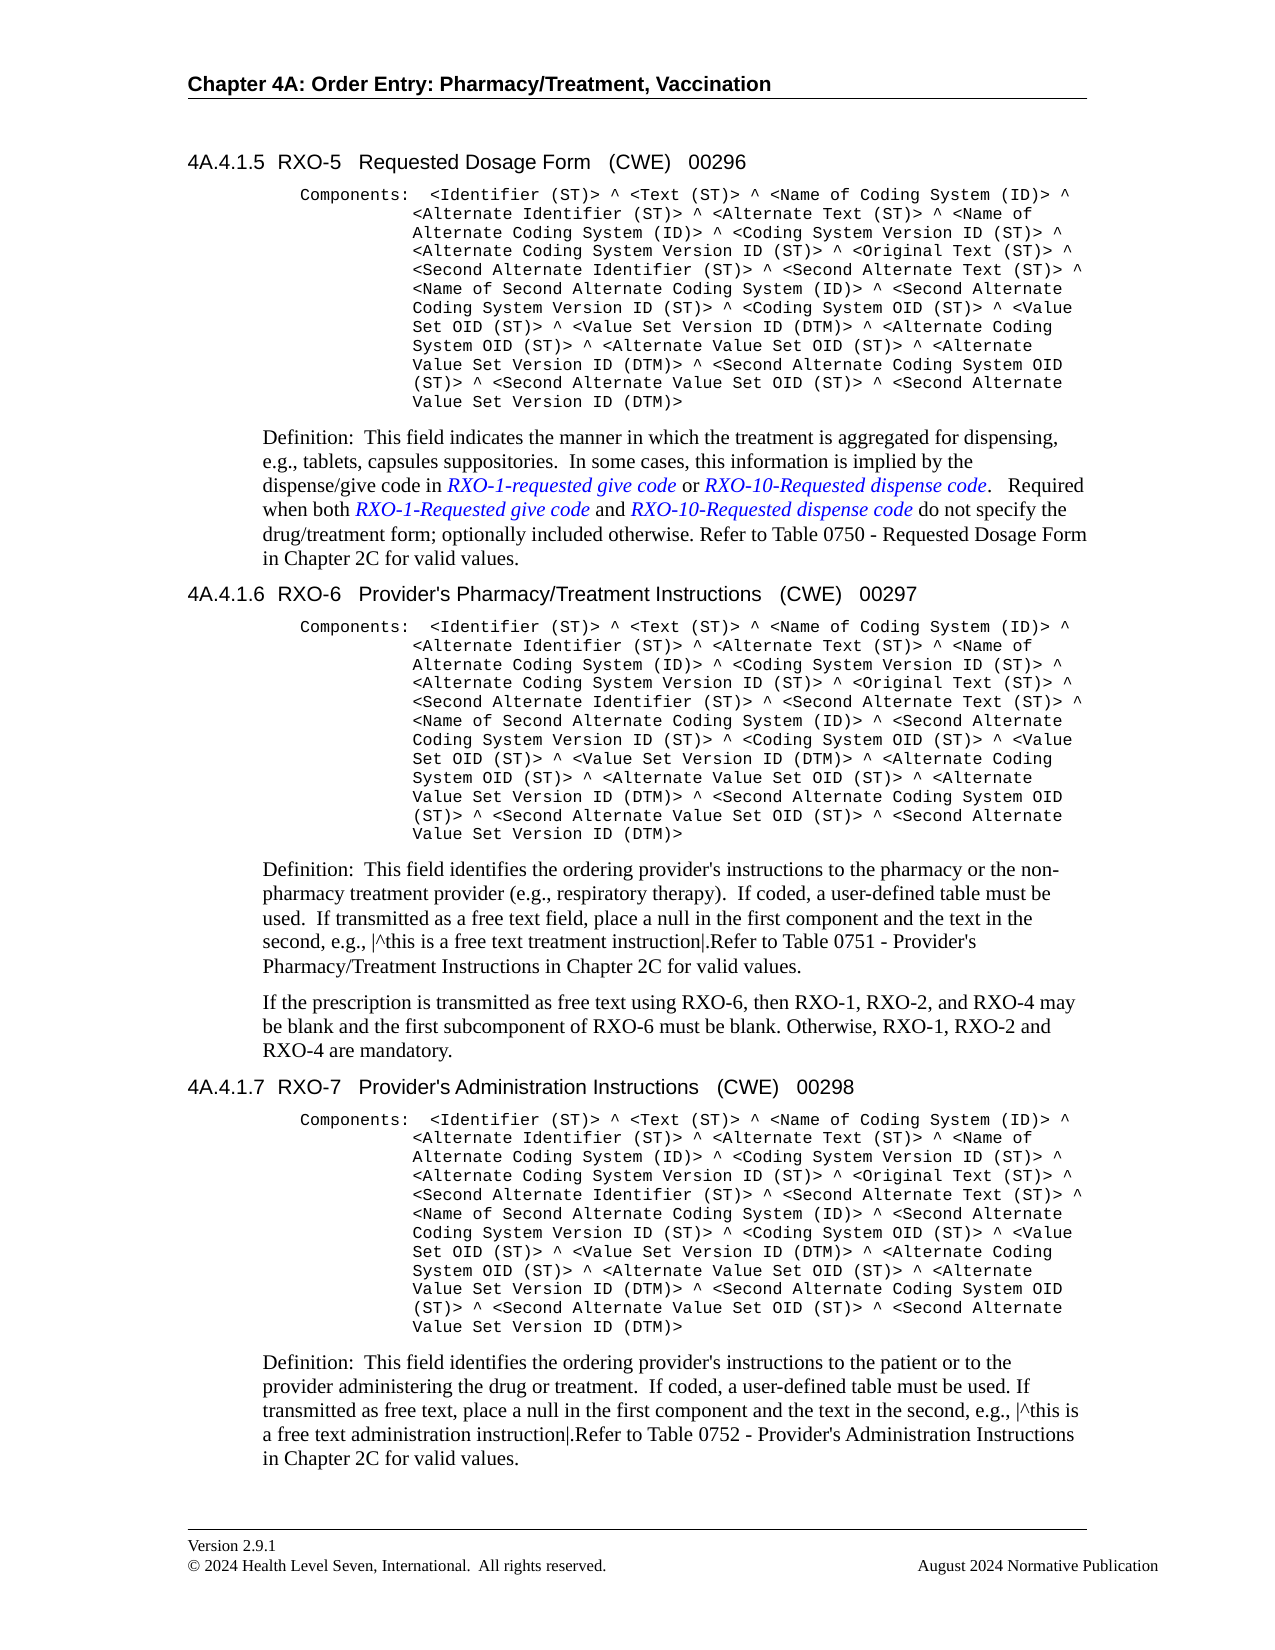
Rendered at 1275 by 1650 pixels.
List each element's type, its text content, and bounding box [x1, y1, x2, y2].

subtitle RXO-6 Provider's Pharmacy/Treatment Instructions (CWE) 00297 [187, 582, 1087, 606]
text If the prescription is transmitted as free text using RXO-6, then RXO-1, RXO-2, and RXO-4 may be blank and the first subcomponent of RXO-6 must be blank. Otherwise, RXO-1, RXO-2 and RXO-4 are mandatory. [262, 990, 1087, 1062]
subtitle RXO-5 Requested Dosage Form (CWE) 00296 [187, 150, 1087, 174]
text Definition: This field identifies the ordering provider's instructions to the pharmacy or the non-pharmacy treatment provider (e.g., respiratory therapy). If coded, a user-defined table must be used. If transmitted as a free text field, place a null in the first component and the text in the second, e.g., |^this is a free text treatment instruction|.Refer to Table 0751 - Provider's Pharmacy/Treatment Instructions in Chapter 2C for valid values. [262, 857, 1087, 978]
text Definition: This field identifies the ordering provider's instructions to the patient or to the provider administering the drug or treatment. If coded, a user-defined table must be used. If transmitted as free text, place a null in the first component and the text in the second, e.g., |^this is a free text administration instruction|.Refer to Table 0752 - Provider's Administration Instructions in Chapter 2C for valid values. [262, 1350, 1087, 1470]
text Definition: This field indicates the manner in which the treatment is aggregated for dispensing, e.g., tablets, capsules suppositories. In some cases, this information is implied by the dispense/give code in RXO-1-requested give code or RXO-10-Requested dispense code. Required when both RXO-1-Requested give code and RXO-10-Requested dispense code do not specify the drug/treatment form; optionally included otherwise. Refer to Table 0750 - Requested Dosage Form in Chapter 2C for valid values. [262, 425, 1087, 569]
subtitle RXO-7 Provider's Administration Instructions (CWE) 00298 [187, 1075, 1087, 1099]
